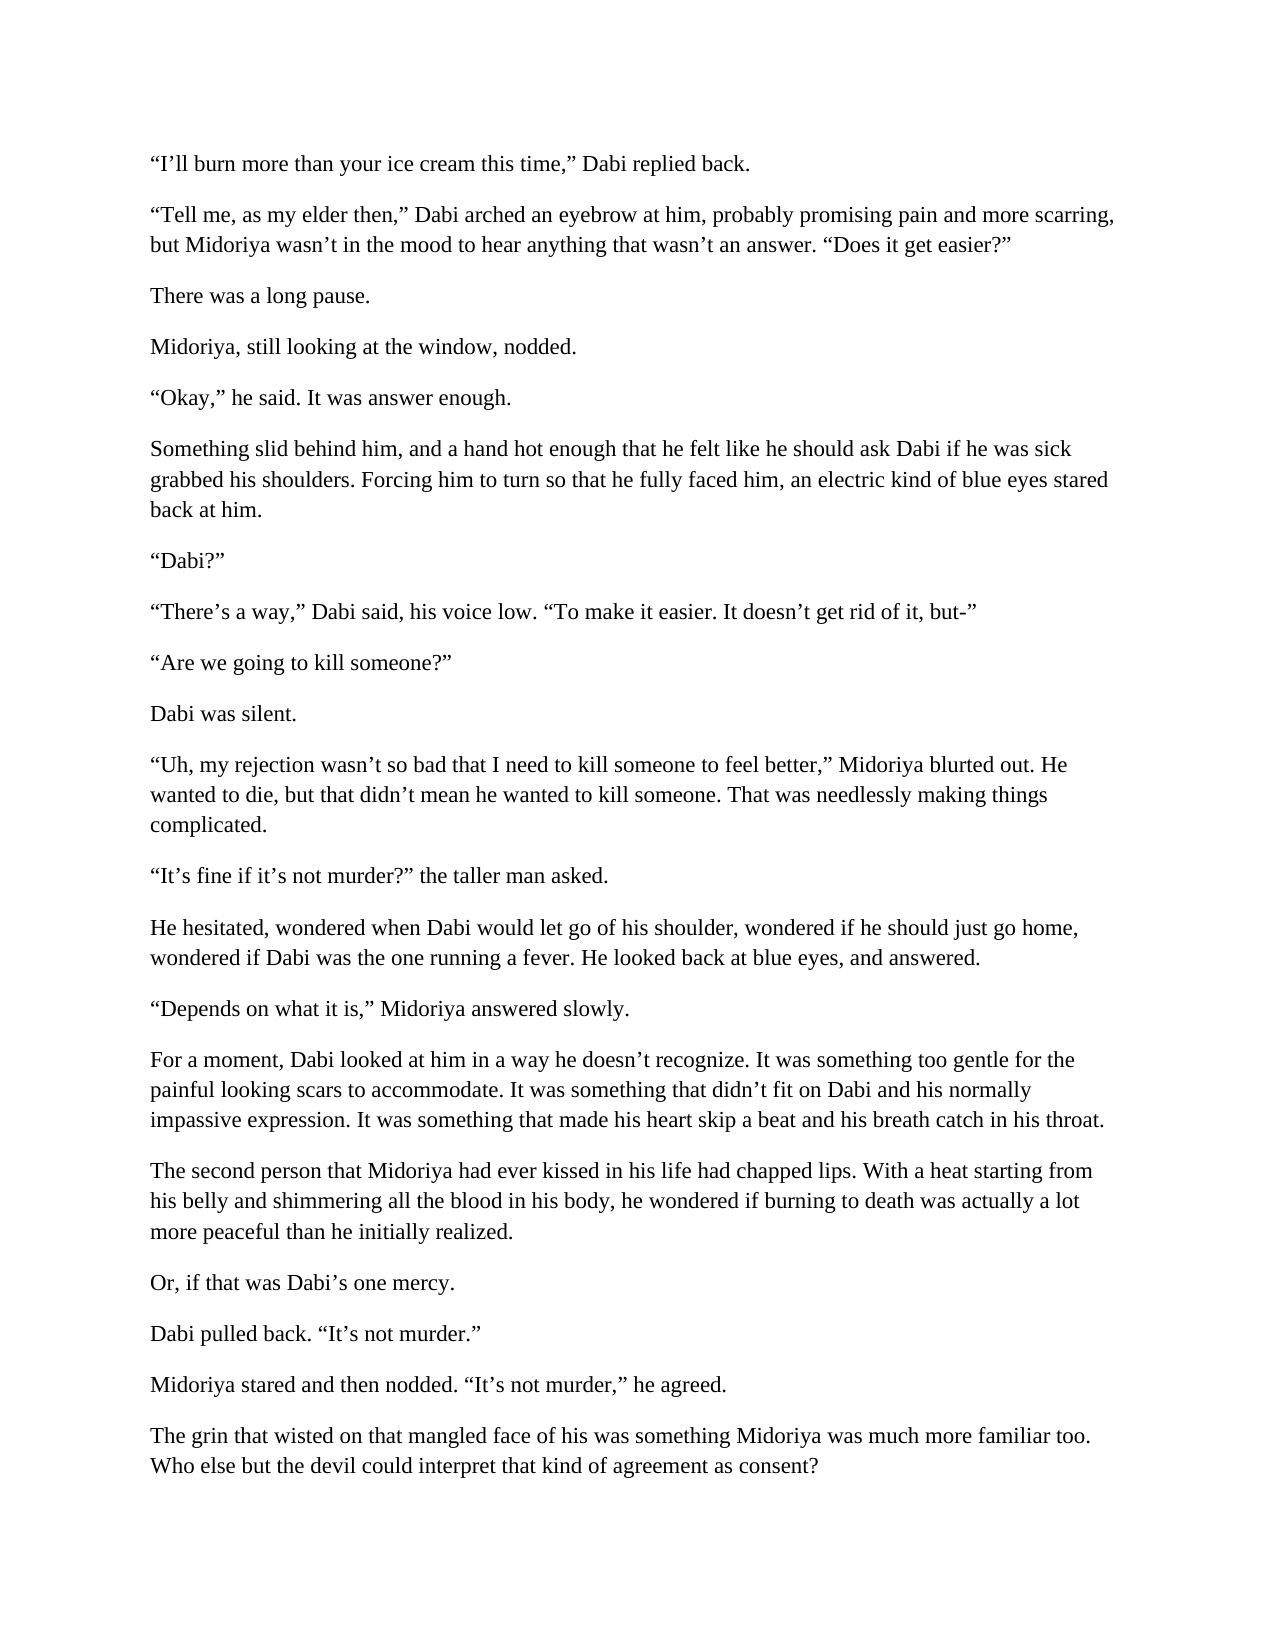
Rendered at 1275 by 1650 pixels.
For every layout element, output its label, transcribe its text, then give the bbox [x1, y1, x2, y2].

text Dabi pulled back. “It’s not murder.” [150, 1320, 1125, 1346]
text Midoriya stared and then nodded. “It’s not murder,” he agreed. [150, 1371, 1125, 1397]
text Something slid behind him, and a hand hot enough that he felt like he should ask Dabi if he was sick grabbed his shoulders. Forcing him to turn so that he fully faced him, an electric kind of blue eyes stared back at him. [150, 435, 1125, 522]
text “There’s a way,” Dabi said, his voice low. “To make it easier. It doesn’t get rid of it, but-” [150, 598, 1125, 624]
text “Tell me, as my elder then,” Dabi arched an eyebrow at him, probably promising pain and more scarring, but Midoriya wasn’t in the mood to hear anything that wasn’t an answer. “Does it get easier?” [150, 201, 1125, 258]
text “Uh, my rejection wasn’t so bad that I need to kill someone to feel better,” Midoriya blurted out. He wanted to die, but that didn’t mean he wanted to kill someone. That was needlessly making things complicated. [150, 751, 1125, 838]
text Dabi was silent. [150, 700, 1125, 726]
text “Depends on what it is,” Midoriya answered slowly. [150, 995, 1125, 1021]
text “Dabi?” [150, 547, 1125, 573]
text For a moment, Dabi looked at him in a way he doesn’t recognize. It was something too gentle for the painful looking scars to accommodate. It was something that didn’t fit on Dabi and his normally impassive expression. It was something that made his heart skip a beat and his breath catch in his throat. [150, 1046, 1125, 1133]
text There was a long pause. [150, 282, 1125, 309]
text Midoriya, still looking at the window, nodded. [150, 333, 1125, 360]
text Or, if that was Dabi’s one mercy. [150, 1269, 1125, 1295]
text “It’s fine if it’s not murder?” the taller man asked. [150, 862, 1125, 889]
text “I’ll burn more than your ice cream this time,” Dabi replied back. [150, 150, 1125, 176]
text The second person that Midoriya had ever kissed in his life had chapped lips. With a heat starting from his belly and shimmering all the blood in his body, he wondered if burning to death was actually a lot more peaceful than he initially realized. [150, 1157, 1125, 1244]
text He hesitated, wondered when Dabi would let go of his shoulder, wondered if he should just go home, wondered if Dabi was the one running a fever. He looked back at blue eyes, and answered. [150, 913, 1125, 970]
text The grin that wisted on that mangled face of his was something Midoriya was much more familiar too. Who else but the devil could interpret that kind of agreement as consent? [150, 1422, 1125, 1478]
text “Okay,” he said. It was answer enough. [150, 384, 1125, 411]
text “Are we going to kill someone?” [150, 649, 1125, 675]
